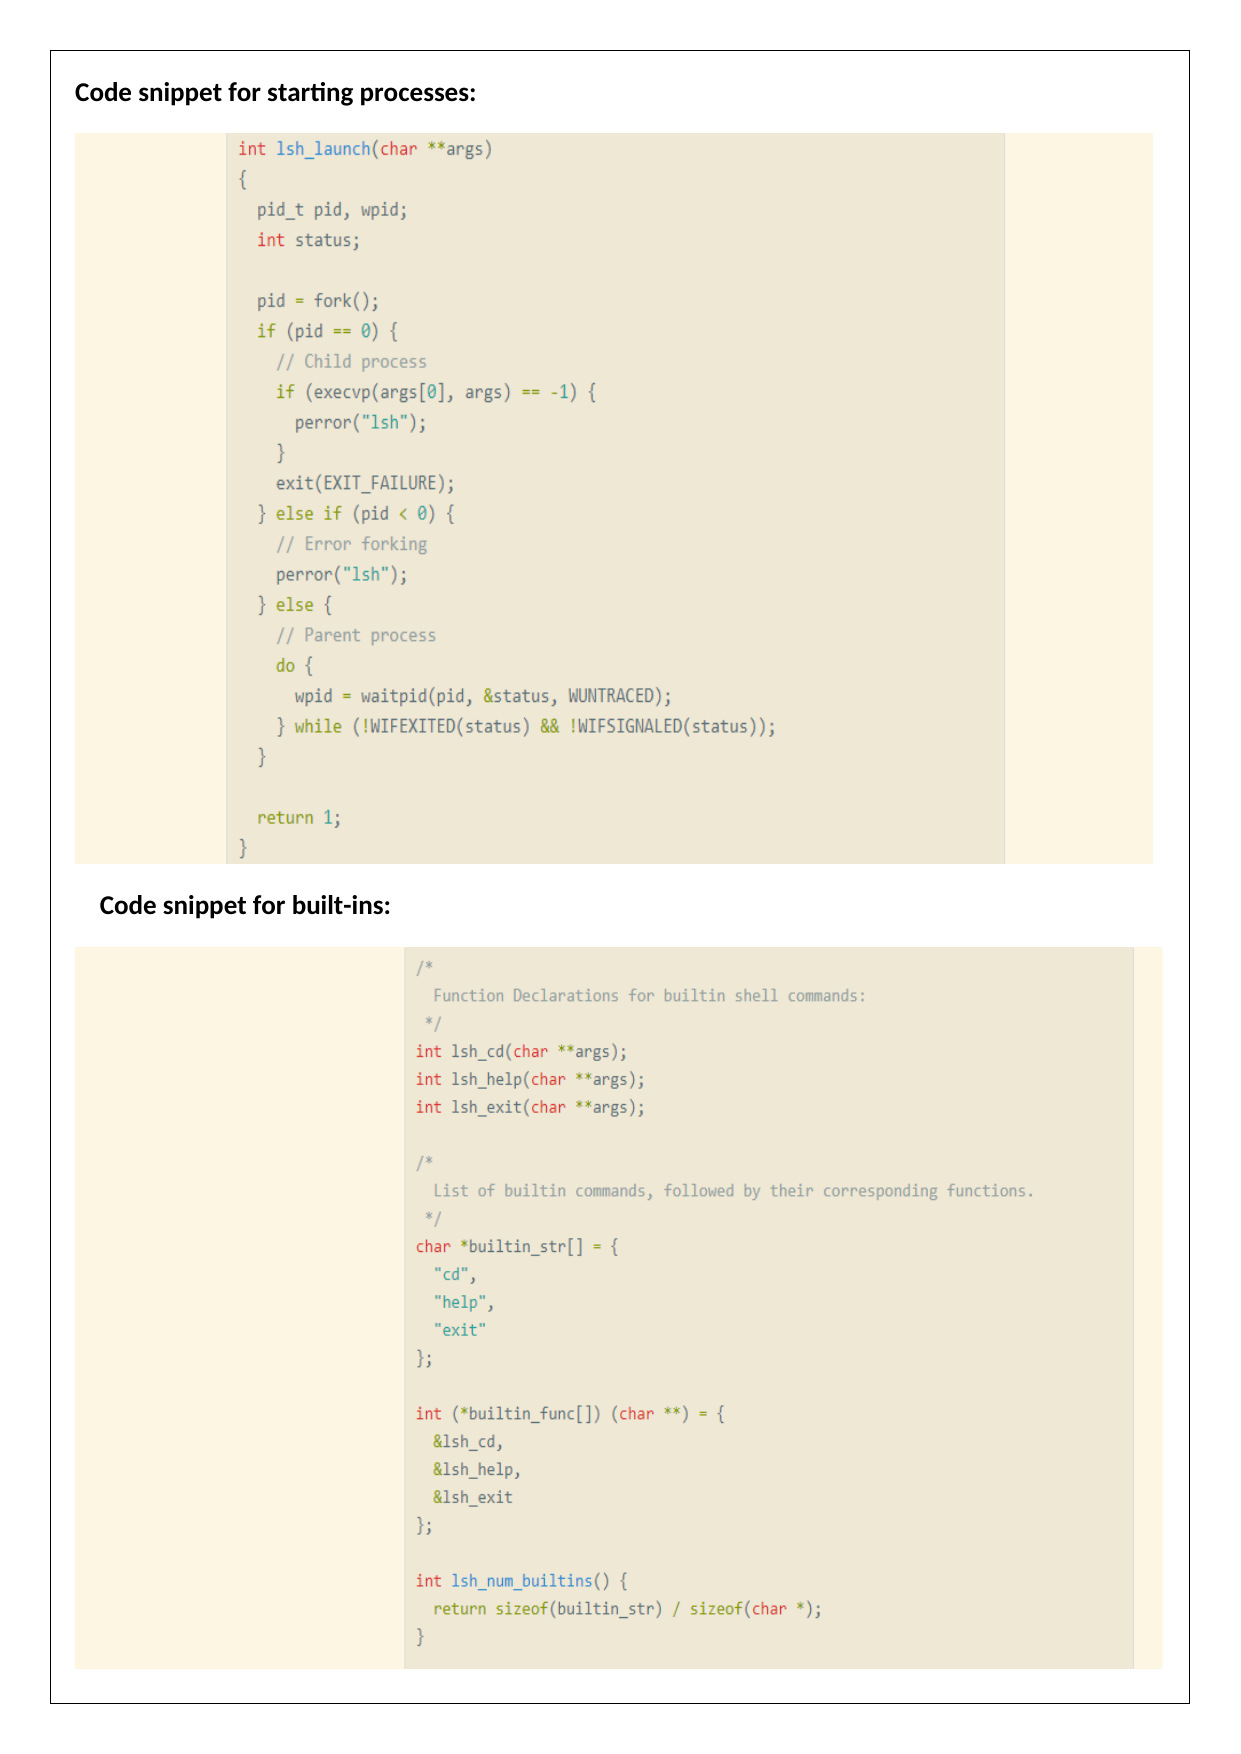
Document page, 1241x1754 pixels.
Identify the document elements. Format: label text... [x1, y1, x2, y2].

picture [75, 133, 1154, 864]
text Code snippet for built-ins: [75, 888, 1165, 921]
picture [75, 947, 1163, 1669]
text Code snippet for starting processes: [75, 75, 1165, 108]
